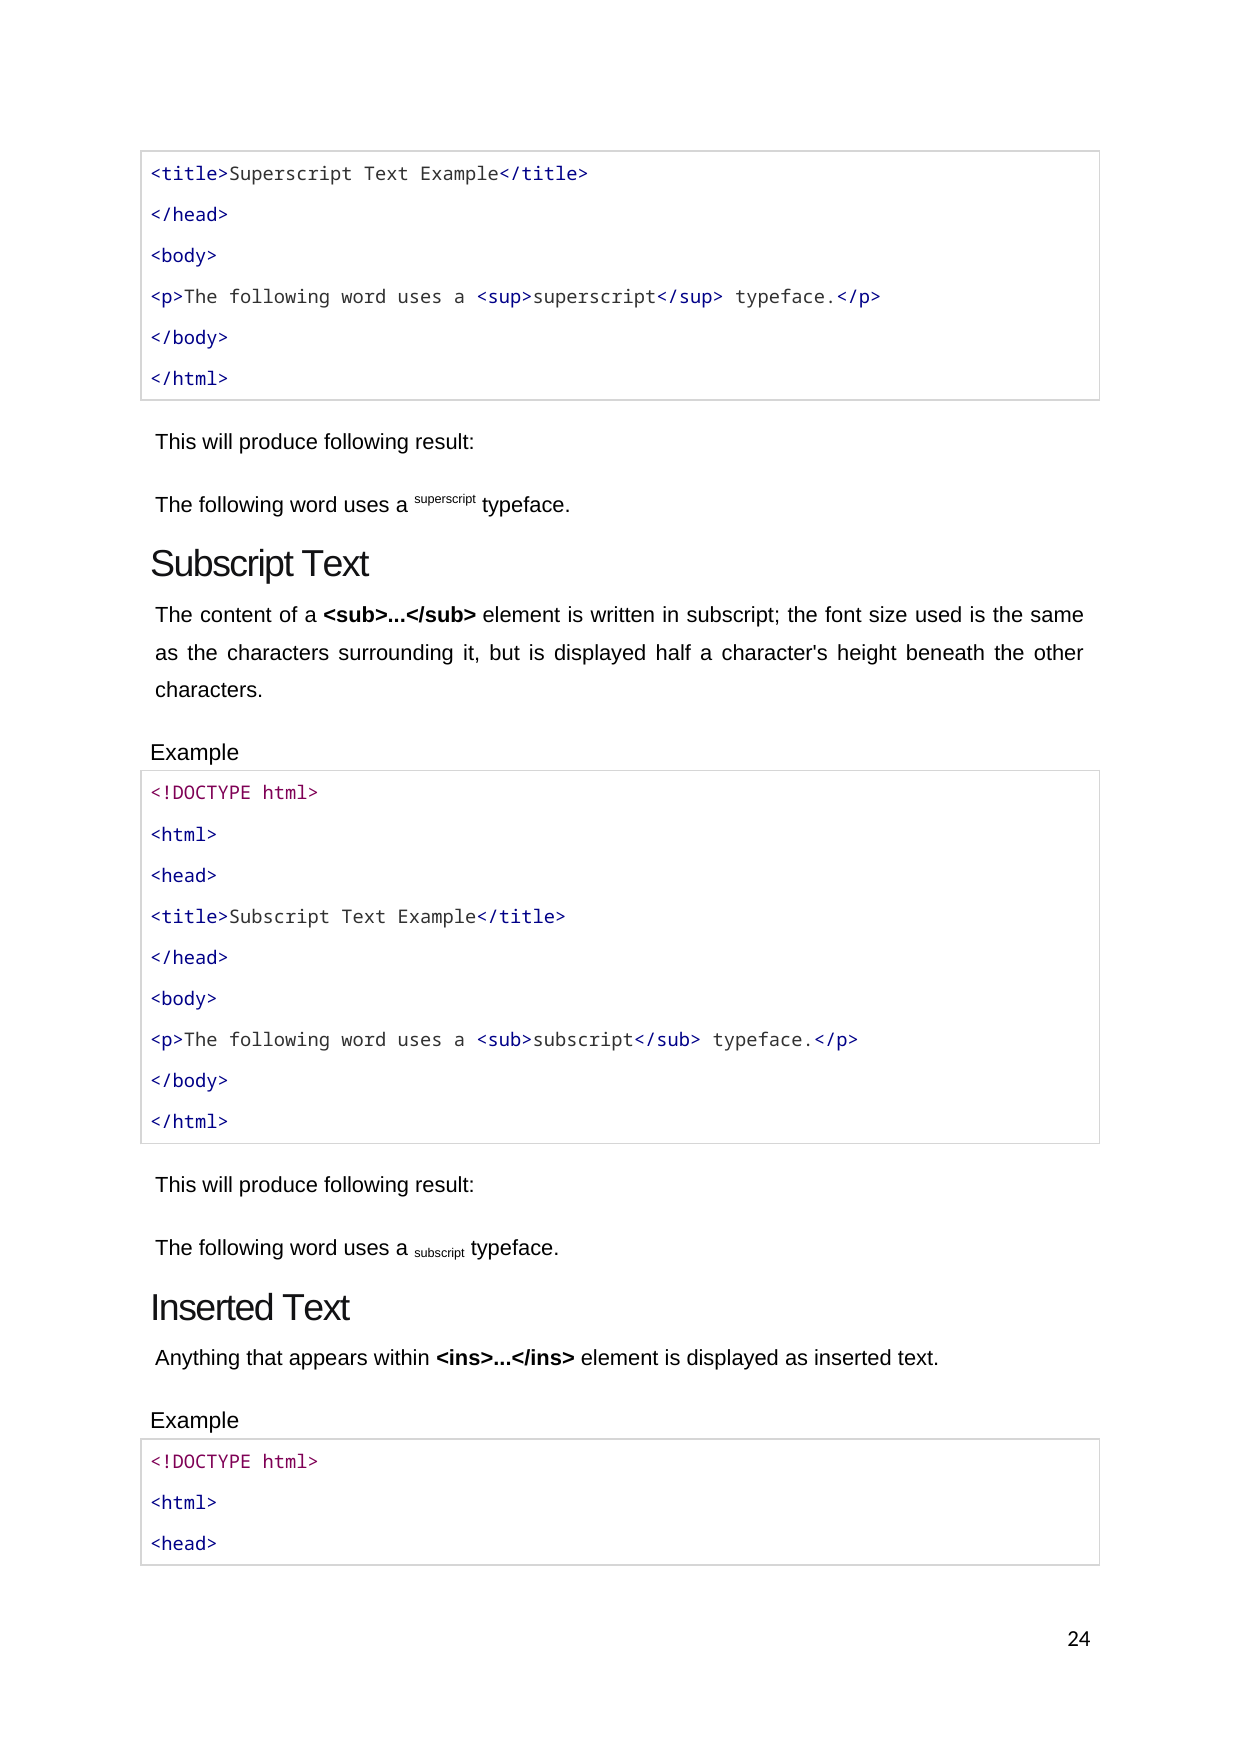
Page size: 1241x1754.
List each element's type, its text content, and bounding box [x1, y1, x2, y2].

text Anything that appears within <ins>...</ins> element is displayed as inserted text. [155, 1333, 1085, 1371]
text <p>The following word uses a <sup>superscript</sup> typeface.</p> [142, 273, 1099, 309]
text This will produce following result: [155, 1160, 1085, 1197]
text The content of a <sub>...</sub> element is written in subscript; the font size used is the same as the characters surrounding it, but is displayed half a character's height beneath the other characters. [155, 590, 1085, 702]
subtitle Inserted Text [150, 1285, 1085, 1328]
text <title>Superscript Text Example</title> [142, 152, 1099, 185]
text </html> [142, 356, 1099, 399]
text <body> [142, 976, 1099, 1011]
text <!DOCTYPE html> [142, 1440, 1099, 1473]
text <html> [142, 811, 1099, 846]
text </head> [142, 191, 1099, 227]
text <head> [142, 1520, 1099, 1564]
text <head> [142, 852, 1099, 887]
text The following word uses a superscript typeface. [155, 479, 1085, 517]
text <p>The following word uses a <sub>subscript</sub> typeface.</p> [142, 1017, 1099, 1052]
text <html> [142, 1479, 1099, 1514]
text </html> [142, 1099, 1099, 1143]
text <body> [142, 232, 1099, 268]
subtitle Subscript Text [150, 542, 1085, 585]
text The following word uses a subscript typeface. [155, 1222, 1085, 1260]
text </body> [142, 1058, 1099, 1093]
text </body> [142, 314, 1099, 350]
text This will produce following result: [155, 417, 1085, 454]
subtitle Example [150, 727, 1085, 765]
subtitle Example [150, 1396, 1085, 1433]
text <title>Subscript Text Example</title> [142, 893, 1099, 929]
text </head> [142, 934, 1099, 970]
text <!DOCTYPE html> [142, 771, 1099, 805]
